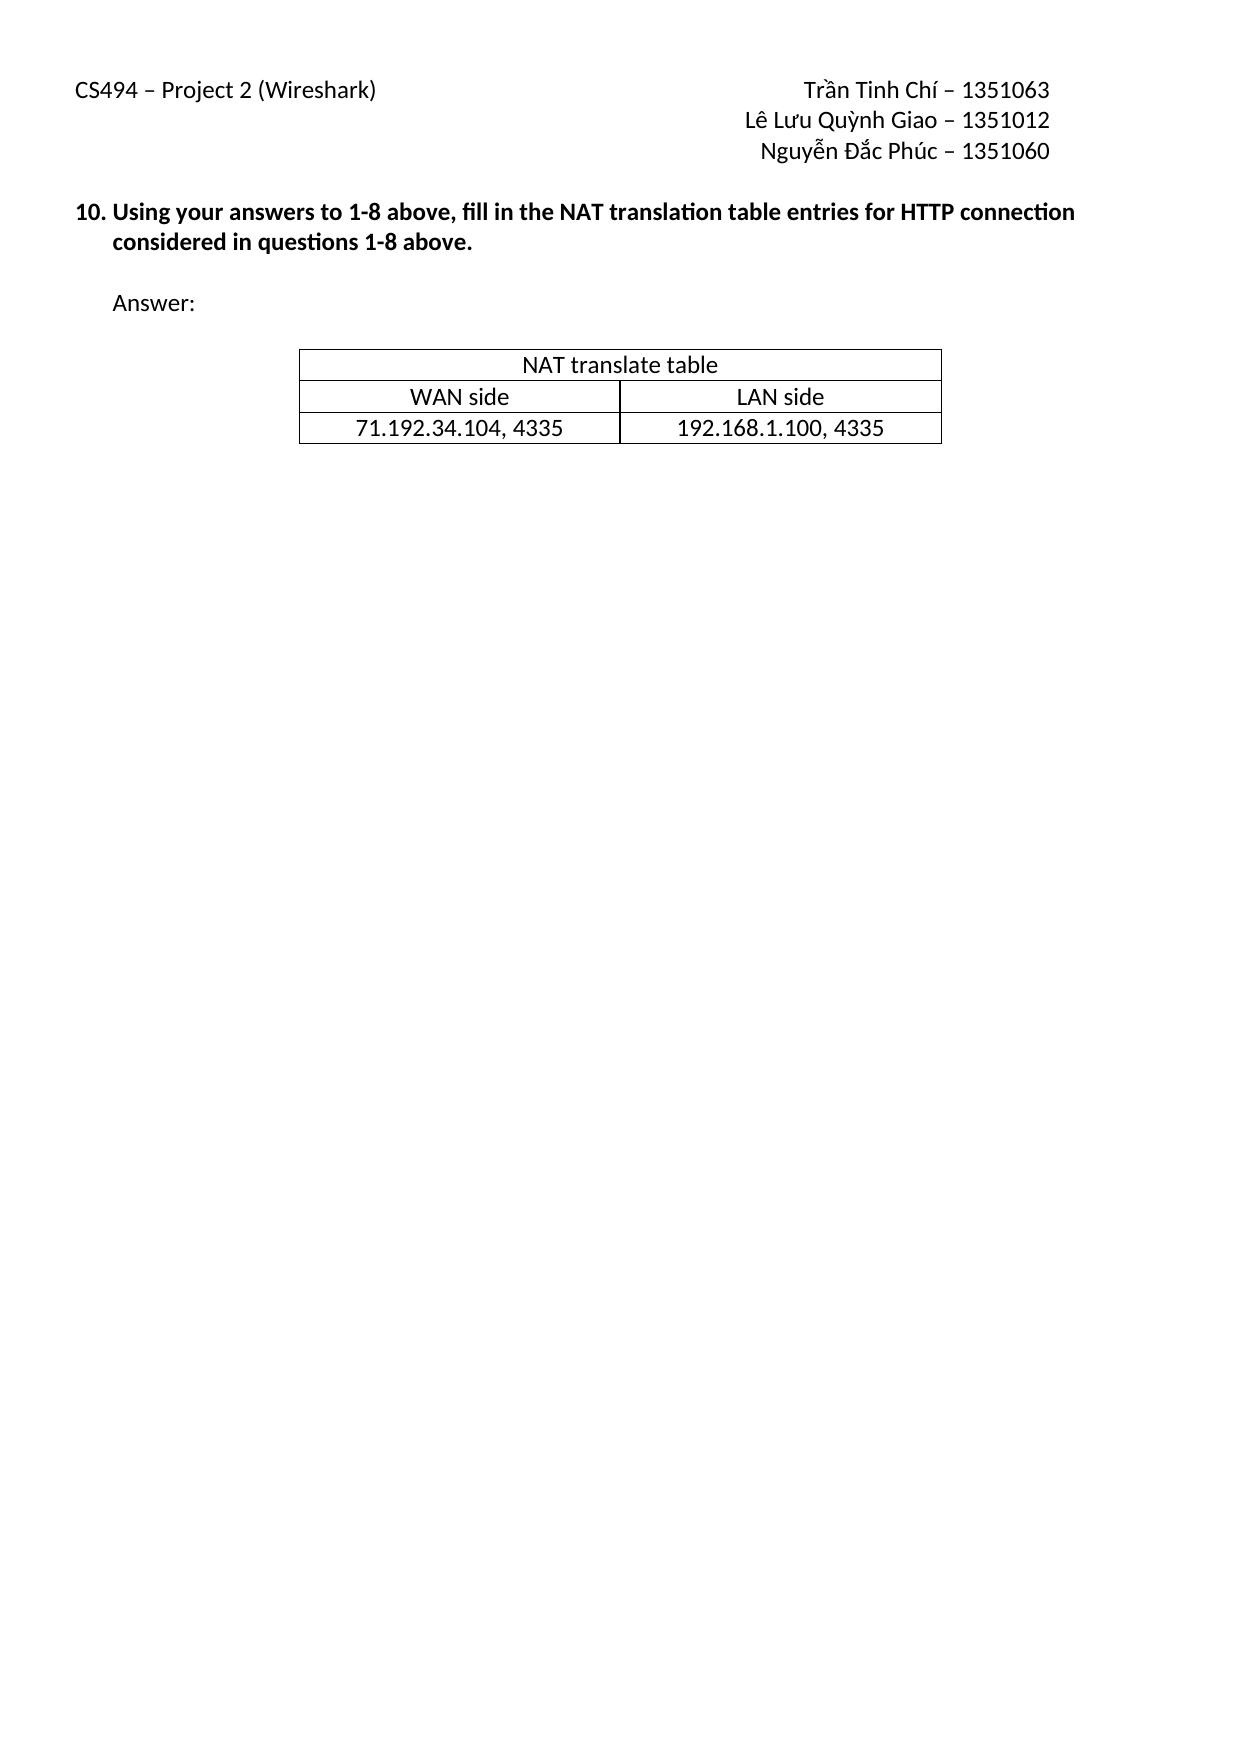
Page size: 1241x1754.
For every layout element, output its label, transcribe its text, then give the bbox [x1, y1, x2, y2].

table_header NAT translate table [300, 350, 941, 380]
table_cell LAN side [621, 381, 941, 412]
table_cell WAN side [300, 381, 619, 412]
table_cell 71.192.34.104, 4335 [300, 413, 619, 443]
table_cell 192.168.1.100, 4335 [621, 413, 941, 443]
text Answer: [112, 287, 1165, 318]
list Using your answers to 1-8 above, fill in the NAT translation table entries for HTTP connection considered in questions 1-8 above. [75, 196, 1165, 257]
